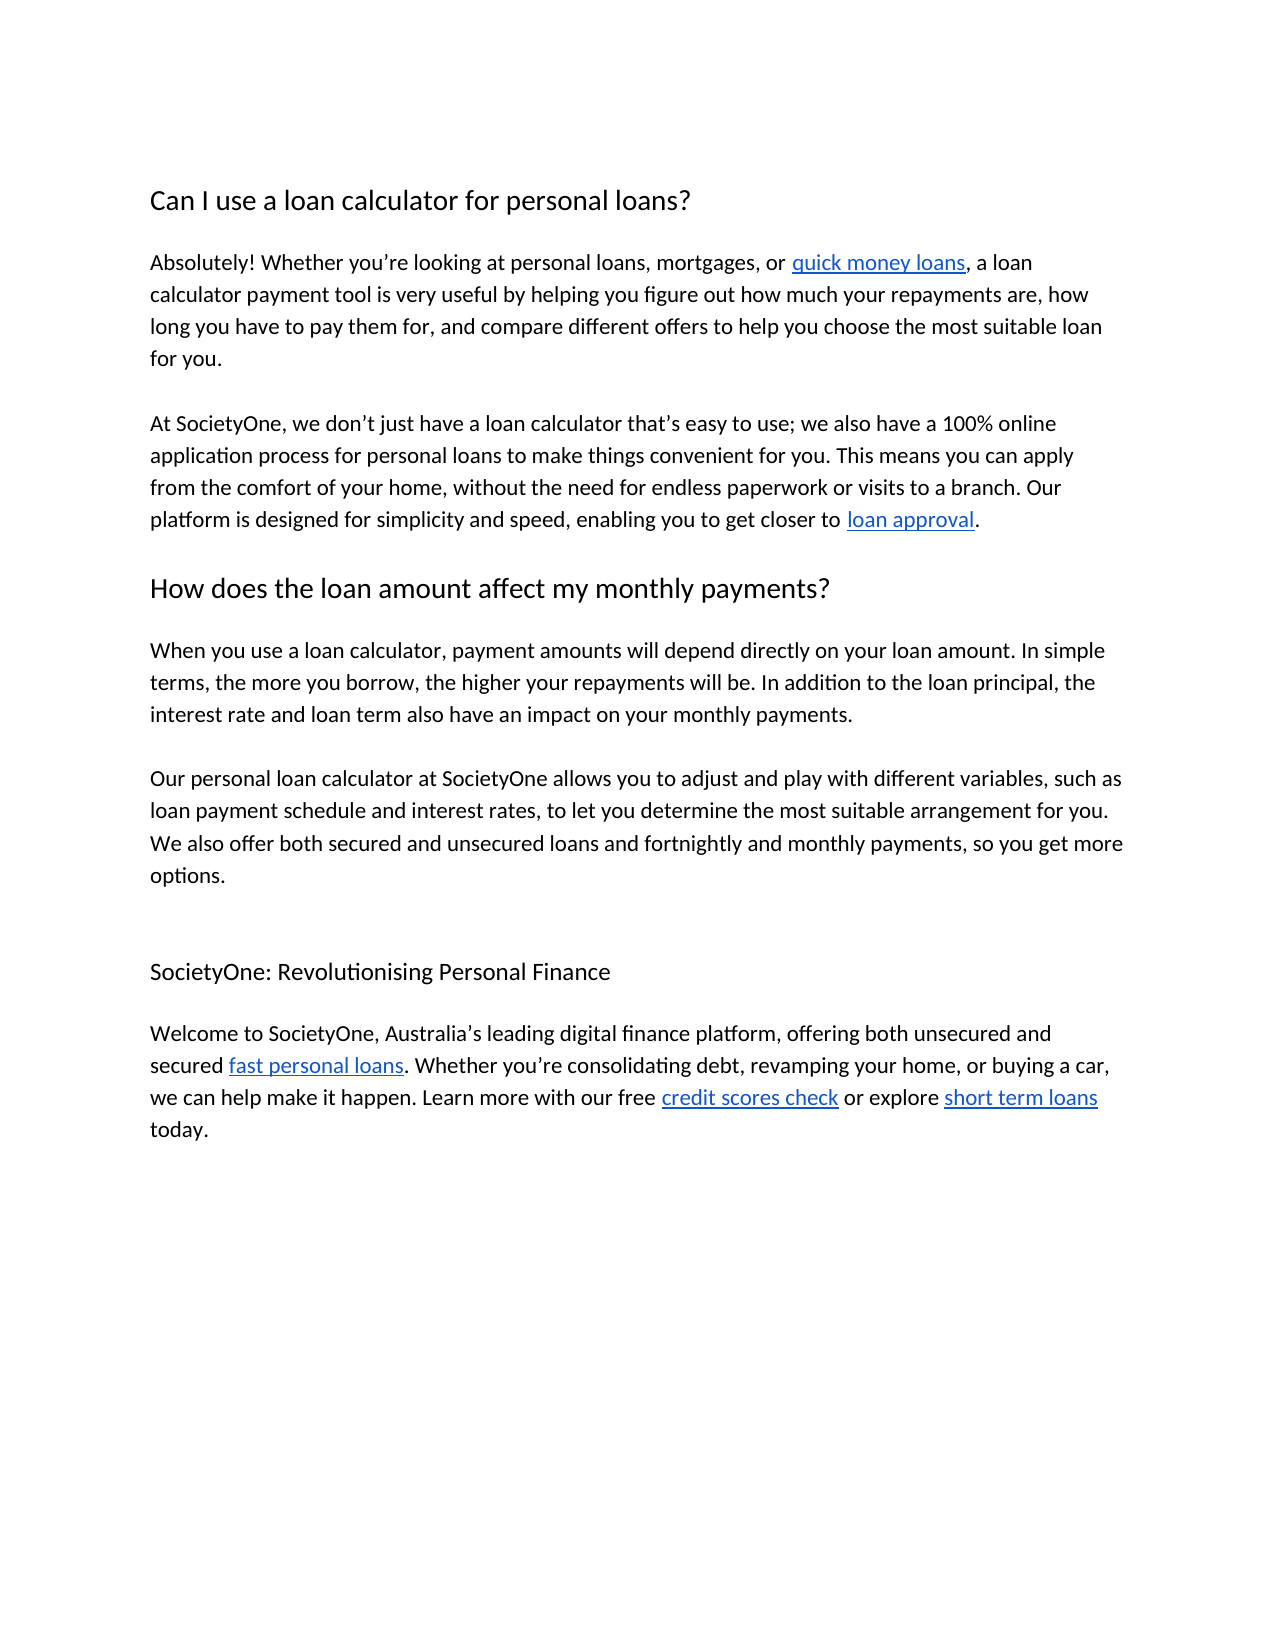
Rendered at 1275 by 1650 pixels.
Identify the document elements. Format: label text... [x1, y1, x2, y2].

text Welcome to SocietyOne, Australia’s leading digital finance platform, offering both unsecured and secured fast personal loans. Whether you’re consolidating debt, revamping your home, or buying a car, we can help make it happen. Learn more with our free credit scores check or explore short term loans today. [150, 1019, 1125, 1143]
text At SocietyOne, we don’t just have a loan calculator that’s easy to use; we also have a 100% online application process for personal loans to make things convenient for you. This means you can apply from the comfort of your home, without the need for endless paperwork or visits to a branch. Our platform is designed for simplicity and speed, enabling you to get closer to loan approval. [150, 409, 1125, 533]
subtitle SocietyOne: Revolutionising Personal Finance [150, 956, 1125, 986]
text Absolutely! Whether you’re looking at personal loans, mortgages, or quick money loans, a loan calculator payment tool is very useful by helping you figure out how much your repayments are, how long you have to pay them for, and compare different offers to help you choose the most suitable loan for you. [150, 248, 1125, 373]
text When you use a loan calculator, payment amounts will depend directly on your loan amount. In simple terms, the more you borrow, the higher your repayments will be. In addition to the loan principal, the interest rate and loan term also have an impact on your monthly payments. [150, 636, 1125, 728]
text Our personal loan calculator at SocietyOne allows you to adjust and play with different variables, such as loan payment schedule and interest rates, to let you determine the most suitable arrangement for you. We also offer both secured and unsecured loans and fortnightly and monthly payments, so you get more options. [150, 764, 1125, 889]
subtitle How does the loan amount affect my monthly payments? [150, 570, 1125, 606]
subtitle Can I use a loan calculator for personal loans? [150, 182, 1125, 218]
